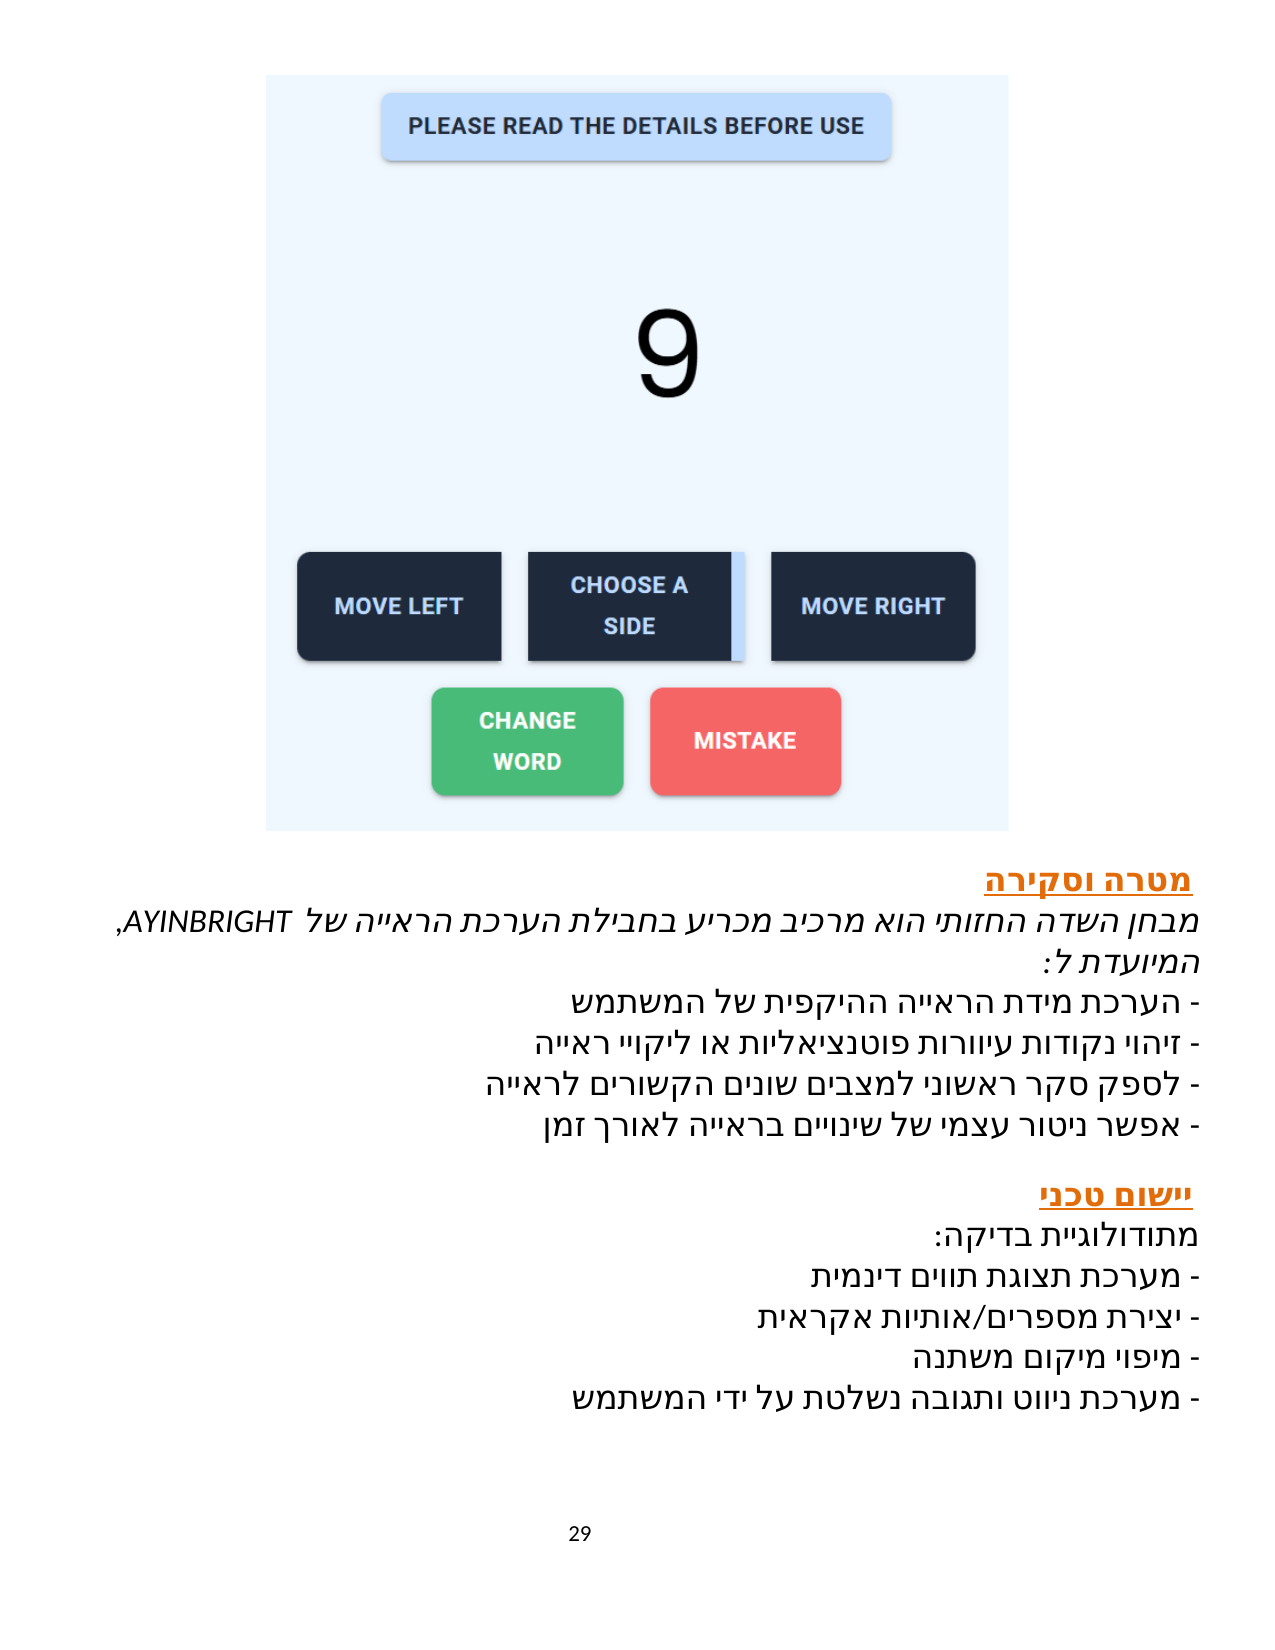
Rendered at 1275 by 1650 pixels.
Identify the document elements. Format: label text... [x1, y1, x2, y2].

picture [265, 75, 1009, 831]
text יישום טכני מתודולוגיית בדיקה: - מערכת תצוגת תווים דינמית - יצירת מספרים/אותיות אקראית - מיפוי מיקום משתנה - מערכת ניווט ותגובה נשלטת על ידי המשתמש [75, 1174, 1200, 1418]
text מטרה וסקירה מבחן השדה החזותי הוא מרכיב מכריע בחבילת הערכת הראייה של AYINBRIGHT, המיועדת ל: - הערכת מידת הראייה ההיקפית של המשתמש - זיהוי נקודות עיוורות פוטנציאליות או ליקויי ראייה - לספק סקר ראשוני למצבים שונים הקשורים לראייה - אפשר ניטור עצמי של שינויים בראייה לאורך זמן [75, 859, 1200, 1144]
